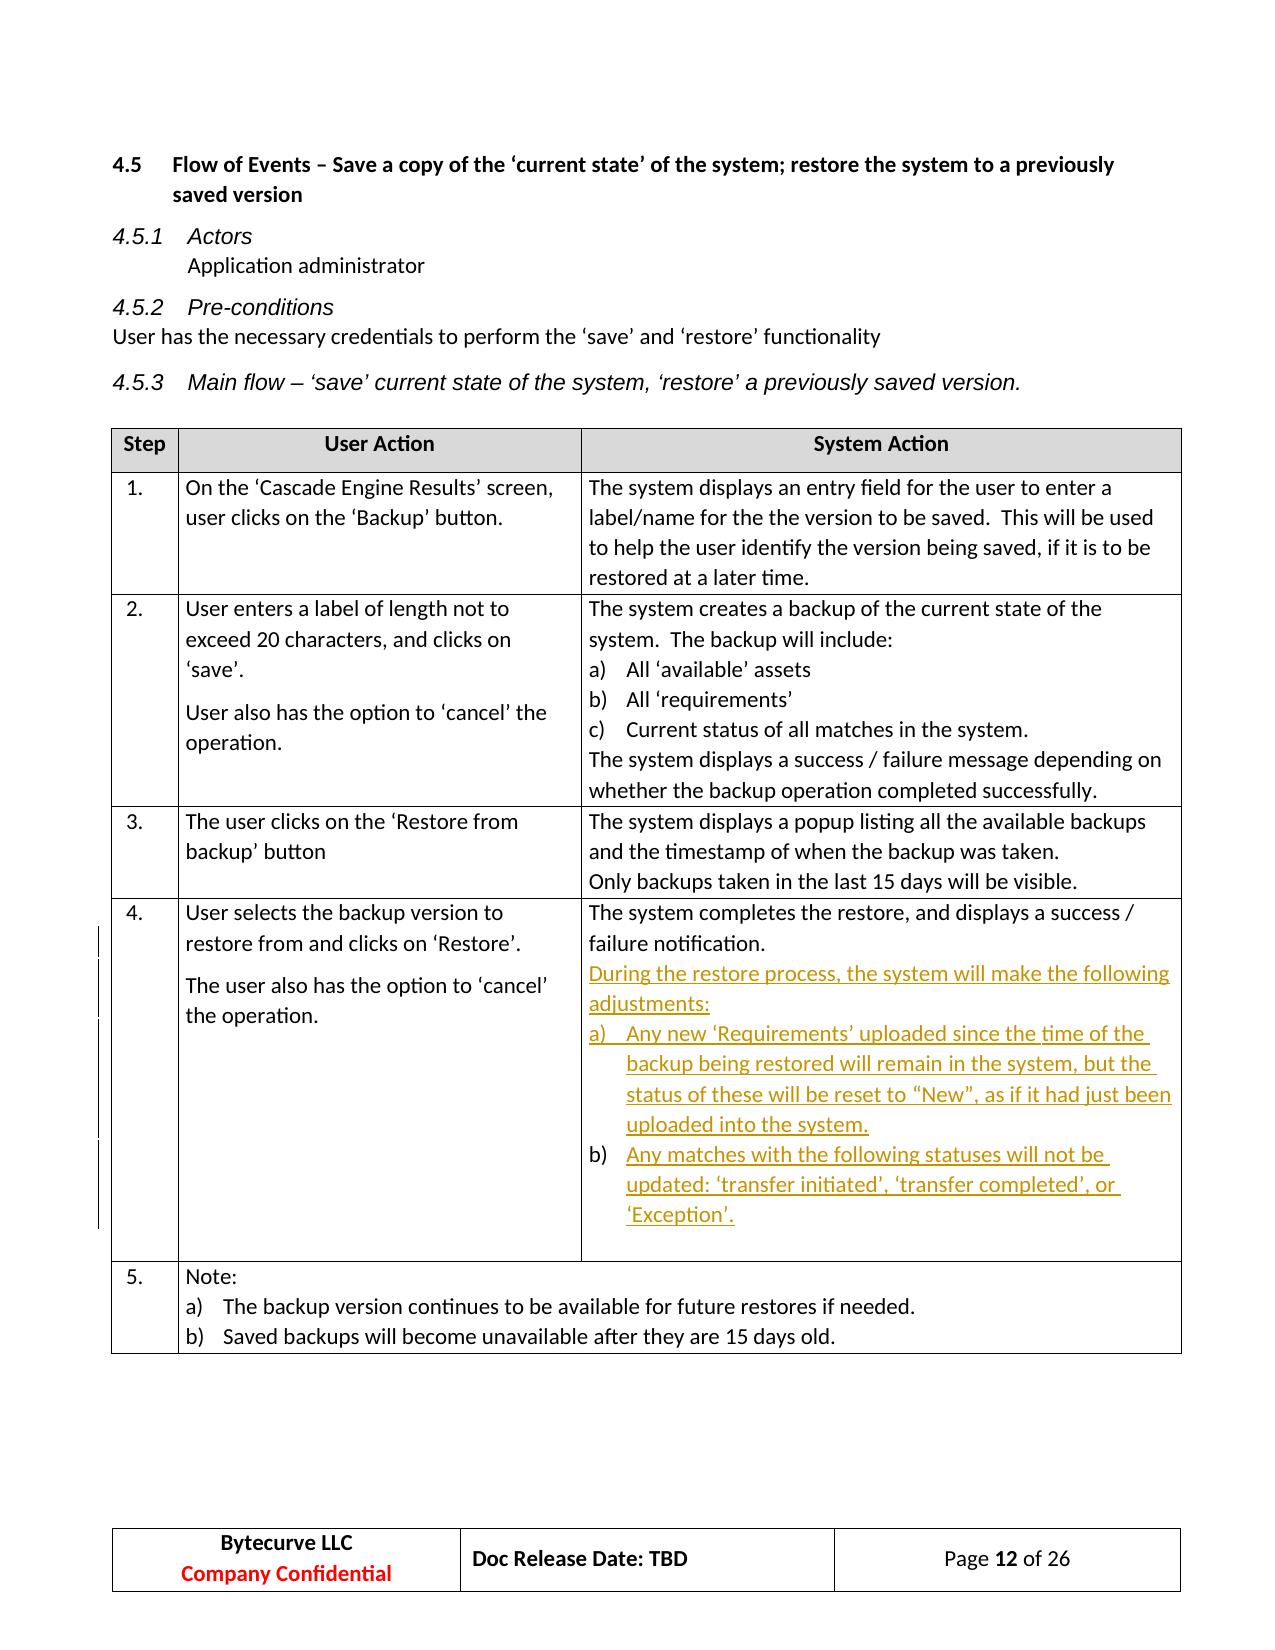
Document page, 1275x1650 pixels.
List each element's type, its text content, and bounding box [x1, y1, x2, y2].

subtitle Actors [112, 223, 1162, 249]
subtitle Pre-conditions [112, 294, 1162, 320]
table_cell User selects the backup version to restore from and clicks on ‘Restore’. The user also has the option to ‘cancel’ the operation. [179, 899, 581, 1261]
table_cell The system displays a popup listing all the available backups and the timestamp of when the backup was taken. Only backups taken in the last 15 days will be visible. [582, 807, 1181, 897]
subtitle Main flow – ‘save’ current state of the system, ‘restore’ a previously saved version. [112, 369, 1162, 396]
table_cell [112, 899, 178, 1261]
table_cell The system creates a backup of the current state of the system. The backup will include: All ‘available’ assets All ‘requirements’ Current status of all matches in the system. The system displays a success / failure message depending on whether the backup operation completed successfully. [582, 595, 1181, 806]
table_cell On the ‘Cascade Engine Results’ screen, user clicks on the ‘Backup’ button. [179, 473, 581, 593]
subtitle Flow of Events – Save a copy of the ‘current state’ of the system; restore the system to a previously saved version [112, 150, 1162, 208]
text Application administrator [187, 251, 1162, 279]
table_header Step [112, 429, 178, 472]
table_cell [112, 807, 178, 897]
table_cell The system displays an entry field for the user to enter a label/name for the the version to be saved. This will be used to help the user identify the version being saved, if it is to be restored at a later time. [582, 473, 1181, 593]
table_cell The user clicks on the ‘Restore from backup’ button [179, 807, 581, 897]
table_cell Note: The backup version continues to be available for future restores if needed. Saved backups will become unavailable after they are 15 days old. [179, 1262, 1181, 1352]
table_cell The system completes the restore, and displays a success / failure notification. [582, 899, 1181, 1261]
table_cell [112, 1262, 178, 1352]
table_cell [112, 473, 178, 593]
table_header User Action [179, 429, 581, 472]
table_header System Action [582, 429, 1181, 472]
table_cell [112, 595, 178, 806]
table_cell User enters a label of length not to exceed 20 characters, and clicks on ‘save’. User also has the option to ‘cancel’ the operation. [179, 595, 581, 806]
text User has the necessary credentials to perform the ‘save’ and ‘restore’ functionality [112, 322, 1162, 351]
